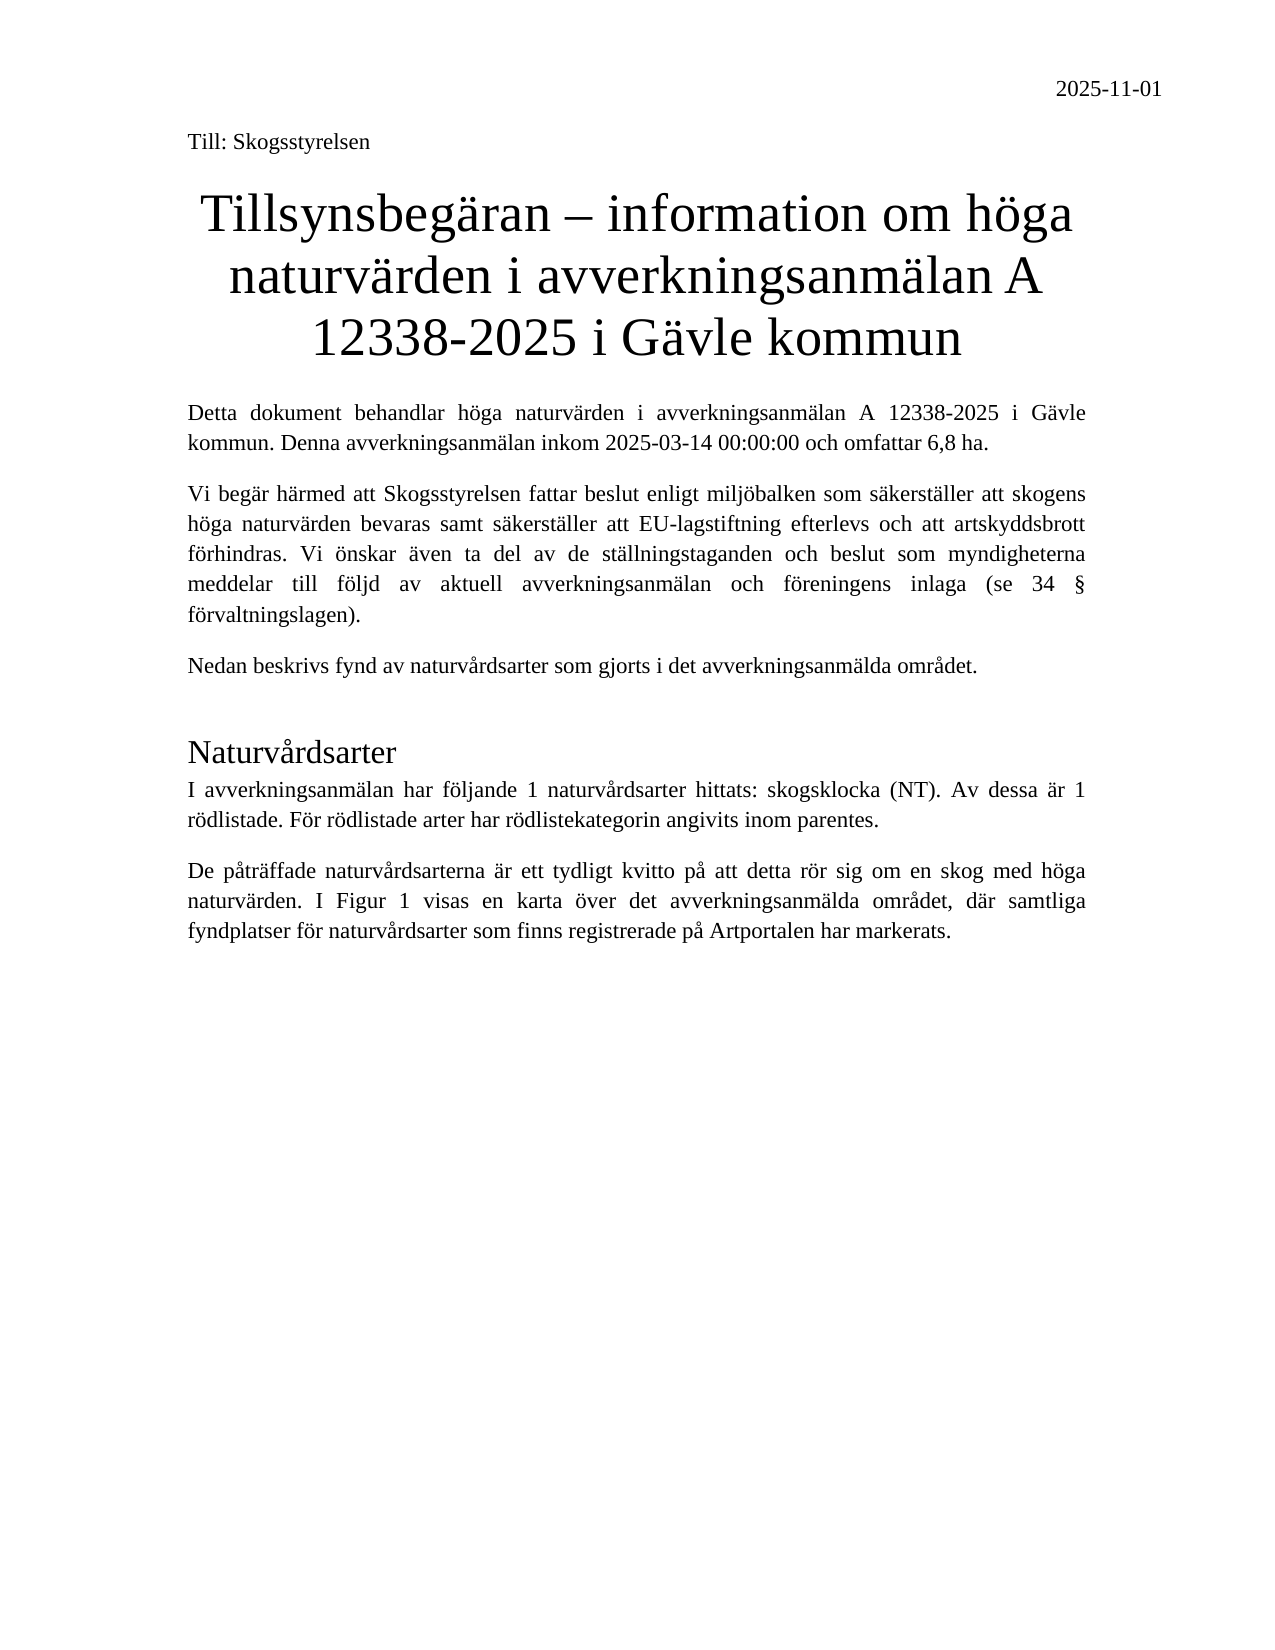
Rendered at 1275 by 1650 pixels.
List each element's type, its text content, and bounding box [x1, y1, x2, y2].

subtitle Naturvårdsarter [187, 732, 1087, 770]
text Vi begär härmed att Skogsstyrelsen fattar beslut enligt miljöbalken som säkerställer att skogens höga naturvärden bevaras samt säkerställer att EU-lagstiftning efterlevs och att artskyddsbrott förhindras. Vi önskar även ta del av de ställningstaganden och beslut som myndigheterna meddelar till följd av aktuell avverkningsanmälan och föreningens inlaga (se 34 § förvaltningslagen). [187, 480, 1087, 627]
text Detta dokument behandlar höga naturvärden i avverkningsanmälan A 12338-2025 i Gävle kommun. Denna avverkningsanmälan inkom 2025-03-14 00:00:00 och omfattar 6,8 ha. [187, 398, 1087, 455]
title Tillsynsbegäran – information om höga naturvärden i avverkningsanmälan A 12338-2025 i Gävle kommun [187, 180, 1087, 367]
text De påträffade naturvårdsarterna är ett tydligt kvitto på att detta rör sig om en skog med höga naturvärden. I Figur 1 visas en karta över det avverkningsanmälda området, där samtliga fyndplatser för naturvårdsarter som finns registrerade på Artportalen har markerats. [187, 857, 1087, 944]
text I avverkningsanmälan har följande 1 naturvårdsarter hittats: skogsklocka (NT). Av dessa är 1 rödlistade. För rödlistade arter har rödlistekategorin angivits inom parentes. [187, 776, 1087, 832]
text Nedan beskrivs fynd av naturvårdsarter som gjorts i det avverkningsanmälda området. [187, 652, 1087, 678]
